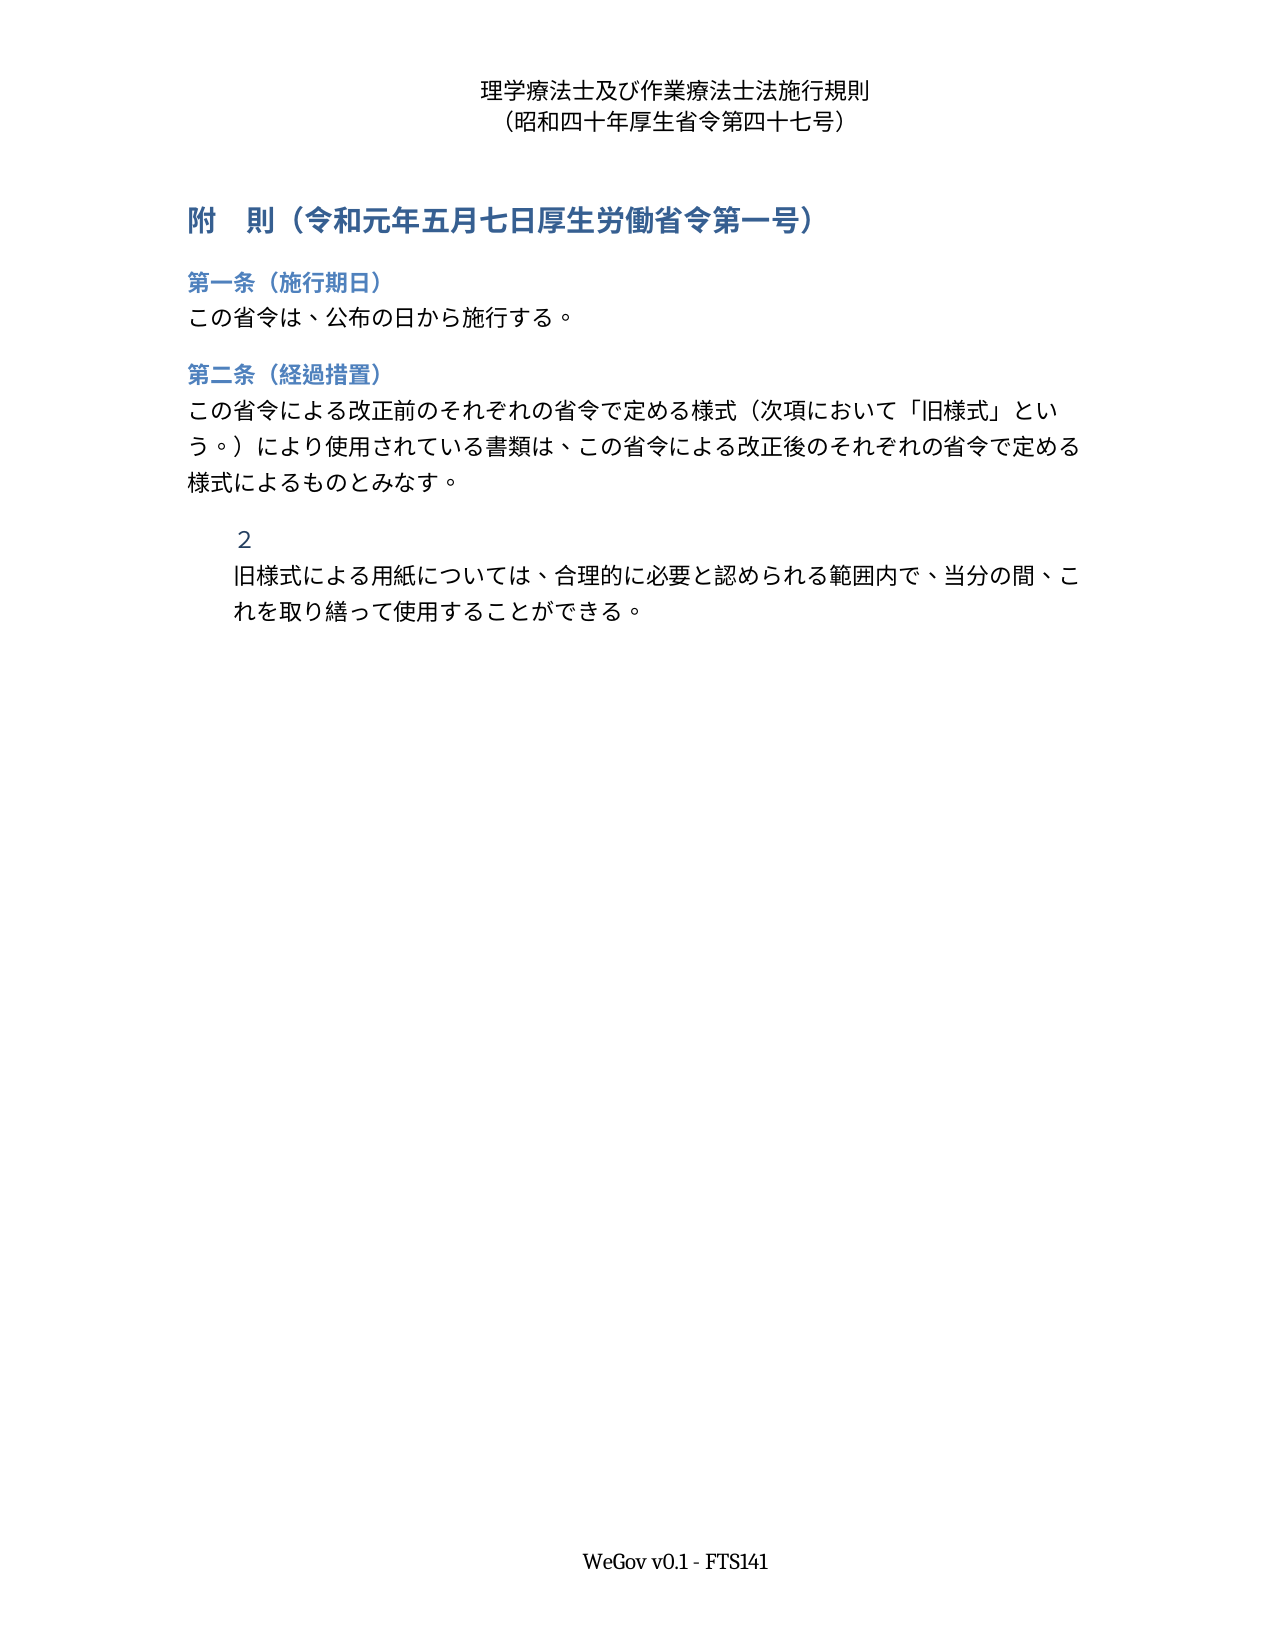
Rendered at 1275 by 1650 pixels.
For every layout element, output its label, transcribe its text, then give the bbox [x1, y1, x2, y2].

subtitle 第一条（施行期日） [187, 266, 1087, 298]
text この省令による改正前のそれぞれの省令で定める様式（次項において「旧様式」という。）により使用されている書類は、この省令による改正後のそれぞれの省令で定める様式によるものとみなす。 [187, 395, 1087, 498]
text 旧様式による用紙については、合理的に必要と認められる範囲内で、当分の間、これを取り繕って使用することができる。 [233, 560, 1087, 627]
subtitle ２ [233, 524, 1087, 555]
subtitle 第二条（経過措置） [187, 359, 1087, 390]
subtitle 附 則（令和元年五月七日厚生労働省令第一号） [187, 200, 1087, 240]
text この省令は、公布の日から施行する。 [187, 302, 1087, 334]
